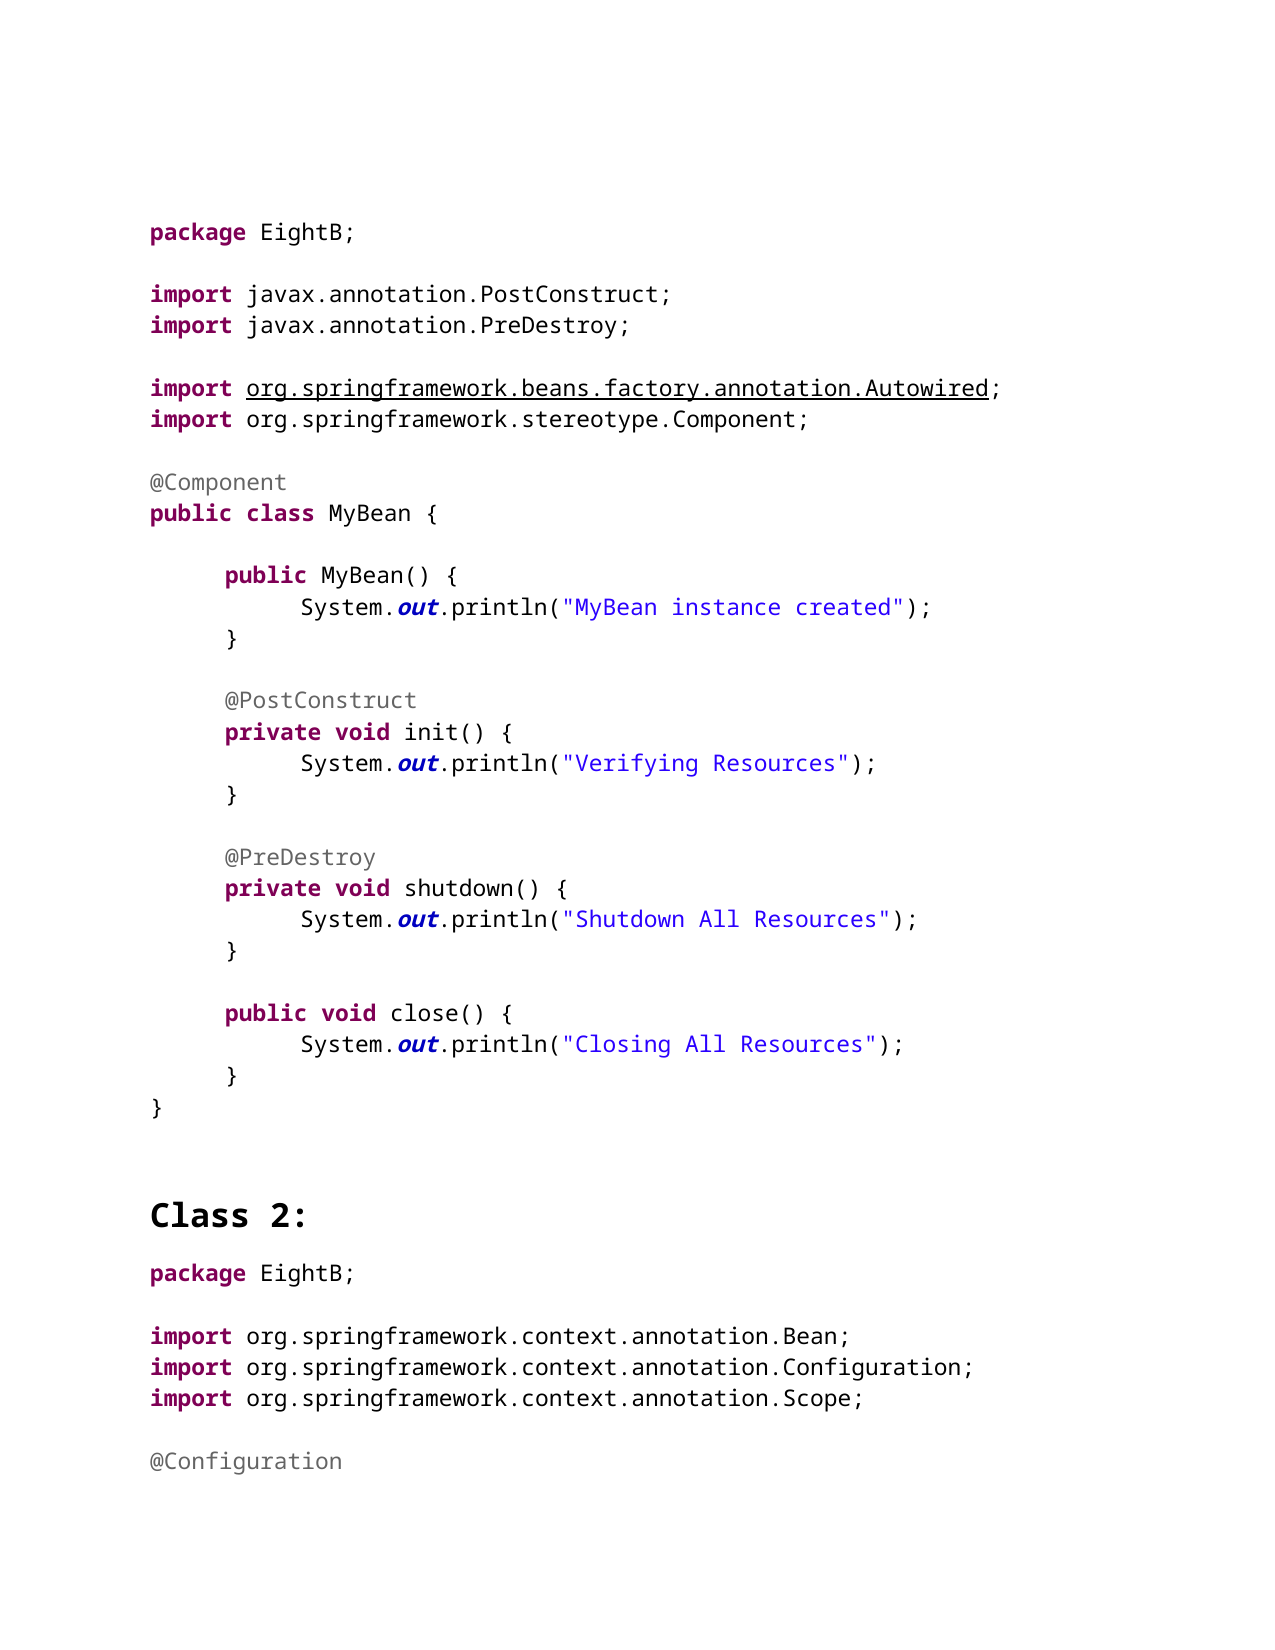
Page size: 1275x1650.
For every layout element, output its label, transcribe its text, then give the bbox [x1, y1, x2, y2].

text import org.springframework.beans.factory.annotation.Autowired; [150, 372, 1125, 403]
text import org.springframework.context.annotation.Bean; [150, 1319, 1125, 1351]
text @Component [150, 466, 1125, 497]
text } [150, 934, 1125, 966]
text } [150, 1059, 1125, 1091]
text import org.springframework.context.annotation.Scope; [150, 1382, 1125, 1413]
text } [150, 1091, 1125, 1122]
text @PreDestroy [150, 841, 1125, 872]
text @Configuration [150, 1444, 1125, 1476]
text System.out.println("Verifying Resources"); [150, 747, 1125, 778]
text package EightB; [150, 1257, 1125, 1288]
text System.out.println("MyBean instance created"); [150, 591, 1125, 622]
text public MyBean() { [150, 559, 1125, 591]
text System.out.println("Shutdown All Resources"); [150, 903, 1125, 934]
text Class 2: [150, 1191, 1125, 1237]
text } [150, 622, 1125, 653]
text private void init() { [150, 716, 1125, 747]
text import javax.annotation.PostConstruct; [150, 278, 1125, 309]
text private void shutdown() { [150, 872, 1125, 903]
text import javax.annotation.PreDestroy; [150, 309, 1125, 341]
text System.out.println("Closing All Resources"); [150, 1028, 1125, 1059]
text @PostConstruct [150, 684, 1125, 716]
text public class MyBean { [150, 497, 1125, 528]
text import org.springframework.stereotype.Component; [150, 403, 1125, 434]
text } [150, 778, 1125, 809]
text import org.springframework.context.annotation.Configuration; [150, 1351, 1125, 1382]
text package EightB; [150, 216, 1125, 247]
text public void close() { [150, 997, 1125, 1028]
